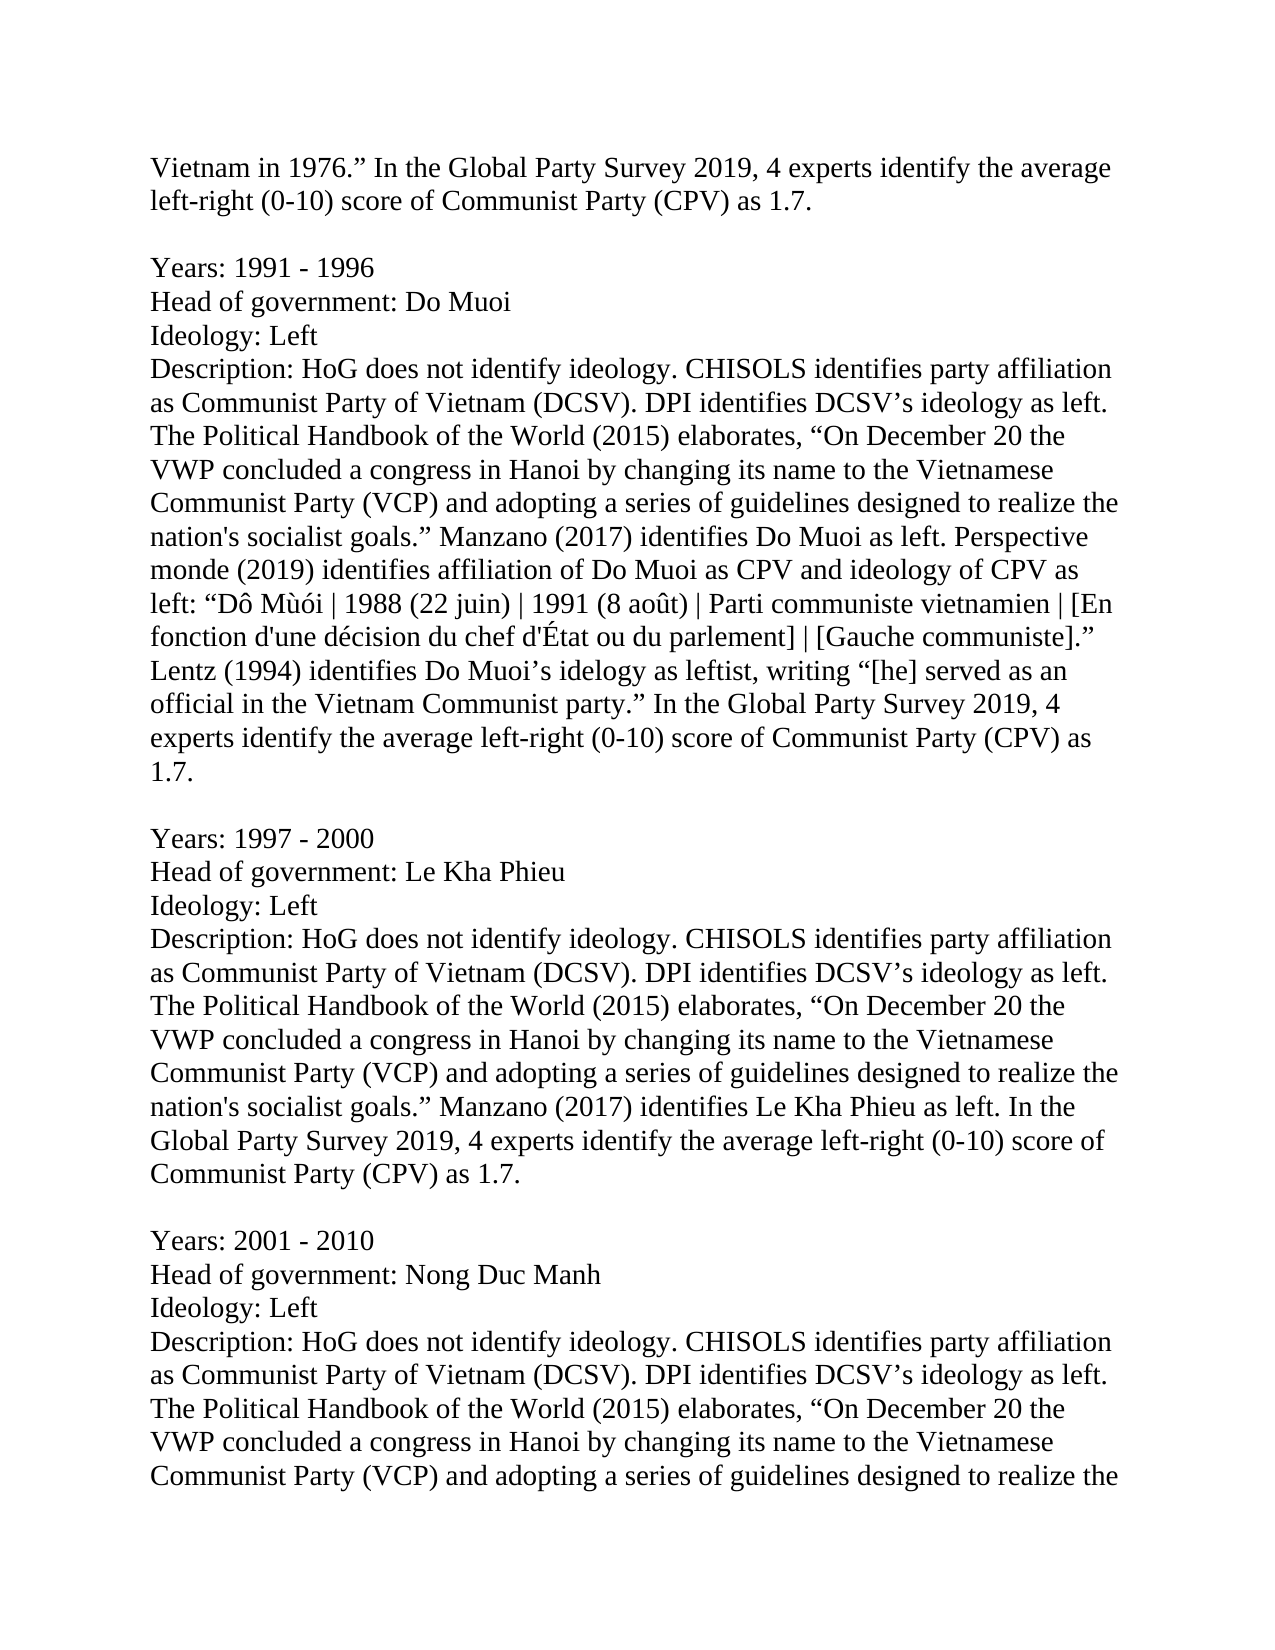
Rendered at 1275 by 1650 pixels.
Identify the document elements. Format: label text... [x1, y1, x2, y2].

text Head of government: Nong Duc Manh [150, 1257, 1125, 1290]
text Ideology: Left [150, 318, 1125, 351]
text Ideology: Left [150, 888, 1125, 921]
text Description: HoG does not identify ideology. CHISOLS identifies party affiliation as Communist Party of Vietnam (DCSV). DPI identifies DCSV’s ideology as left. The Political Handbook of the World (2015) elaborates, “On December 20 the VWP concluded a congress in Hanoi by changing its name to the Vietnamese Communist Party (VCP) and adopting a series of guidelines designed to realize the nation's socialist goals.” Manzano (2017) identifies Le Kha Phieu as left. In the Global Party Survey 2019, 4 experts identify the average left-right (0-10) score of Communist Party (CPV) as 1.7. [150, 921, 1125, 1190]
text Years: 2001 - 2010 [150, 1223, 1125, 1257]
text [150, 150, 1125, 217]
text Years: 1997 - 2000 [150, 821, 1125, 854]
text Head of government: Do Muoi [150, 284, 1125, 318]
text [150, 1324, 1125, 1492]
text Ideology: Left [150, 1290, 1125, 1324]
text Head of government: Le Kha Phieu [150, 854, 1125, 888]
text Description: HoG does not identify ideology. CHISOLS identifies party affiliation as Communist Party of Vietnam (DCSV). DPI identifies DCSV’s ideology as left. The Political Handbook of the World (2015) elaborates, “On December 20 the VWP concluded a congress in Hanoi by changing its name to the Vietnamese Communist Party (VCP) and adopting a series of guidelines designed to realize the nation's socialist goals.” Manzano (2017) identifies Do Muoi as left. Perspective monde (2019) identifies affiliation of Do Muoi as CPV and ideology of CPV as left: “Dô Mùói | 1988 (22 juin) | 1991 (8 août) | Parti communiste vietnamien | [En fonction d'une décision du chef d'État ou du parlement] | [Gauche communiste].” Lentz (1994) identifies Do Muoi’s idelogy as leftist, writing “[he] served as an official in the Vietnam Communist party.” In the Global Party Survey 2019, 4 experts identify the average left-right (0-10) score of Communist Party (CPV) as 1.7. [150, 351, 1125, 787]
text Years: 1991 - 1996 [150, 251, 1125, 284]
